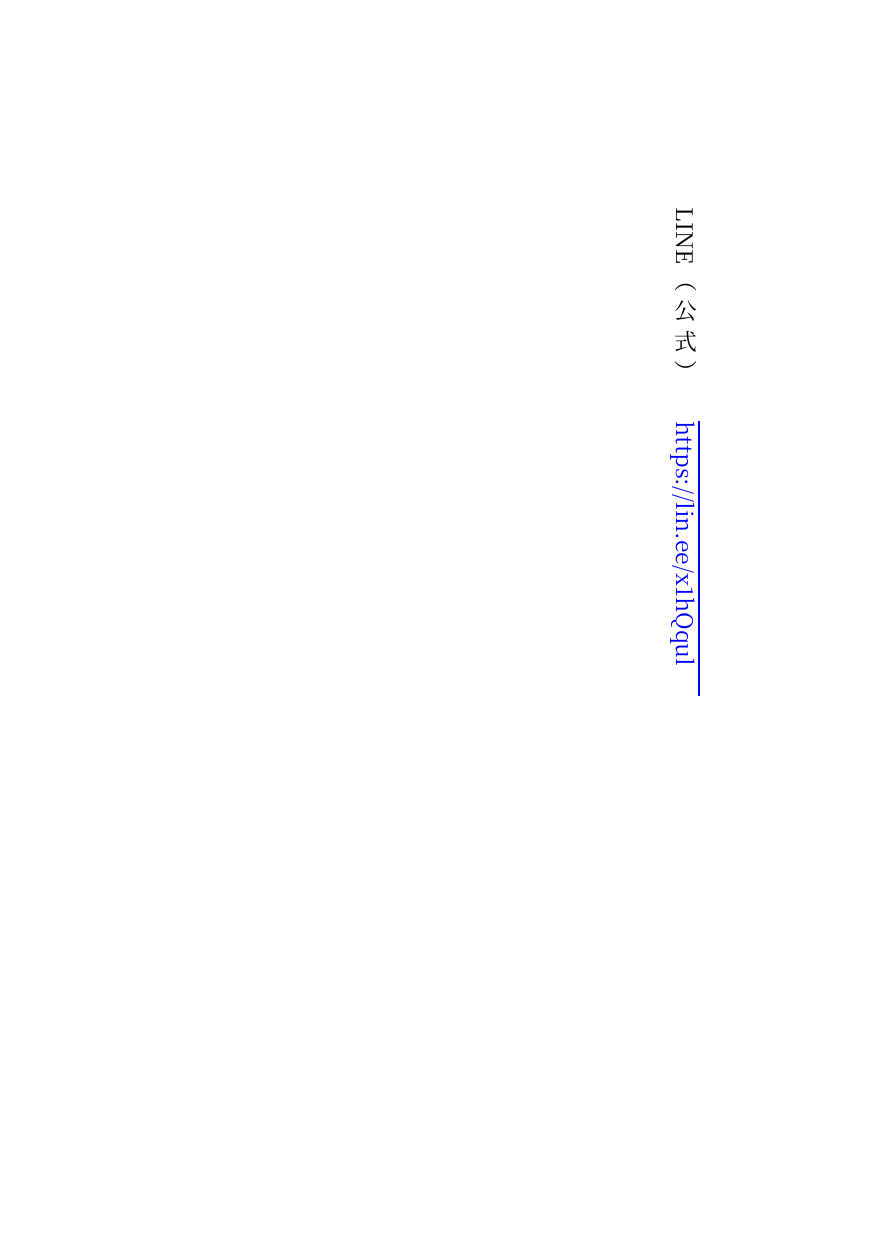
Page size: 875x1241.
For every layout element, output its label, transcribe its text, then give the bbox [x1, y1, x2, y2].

text LINE（公式） https://lin.ee/x1hQqul [655, 208, 717, 1062]
